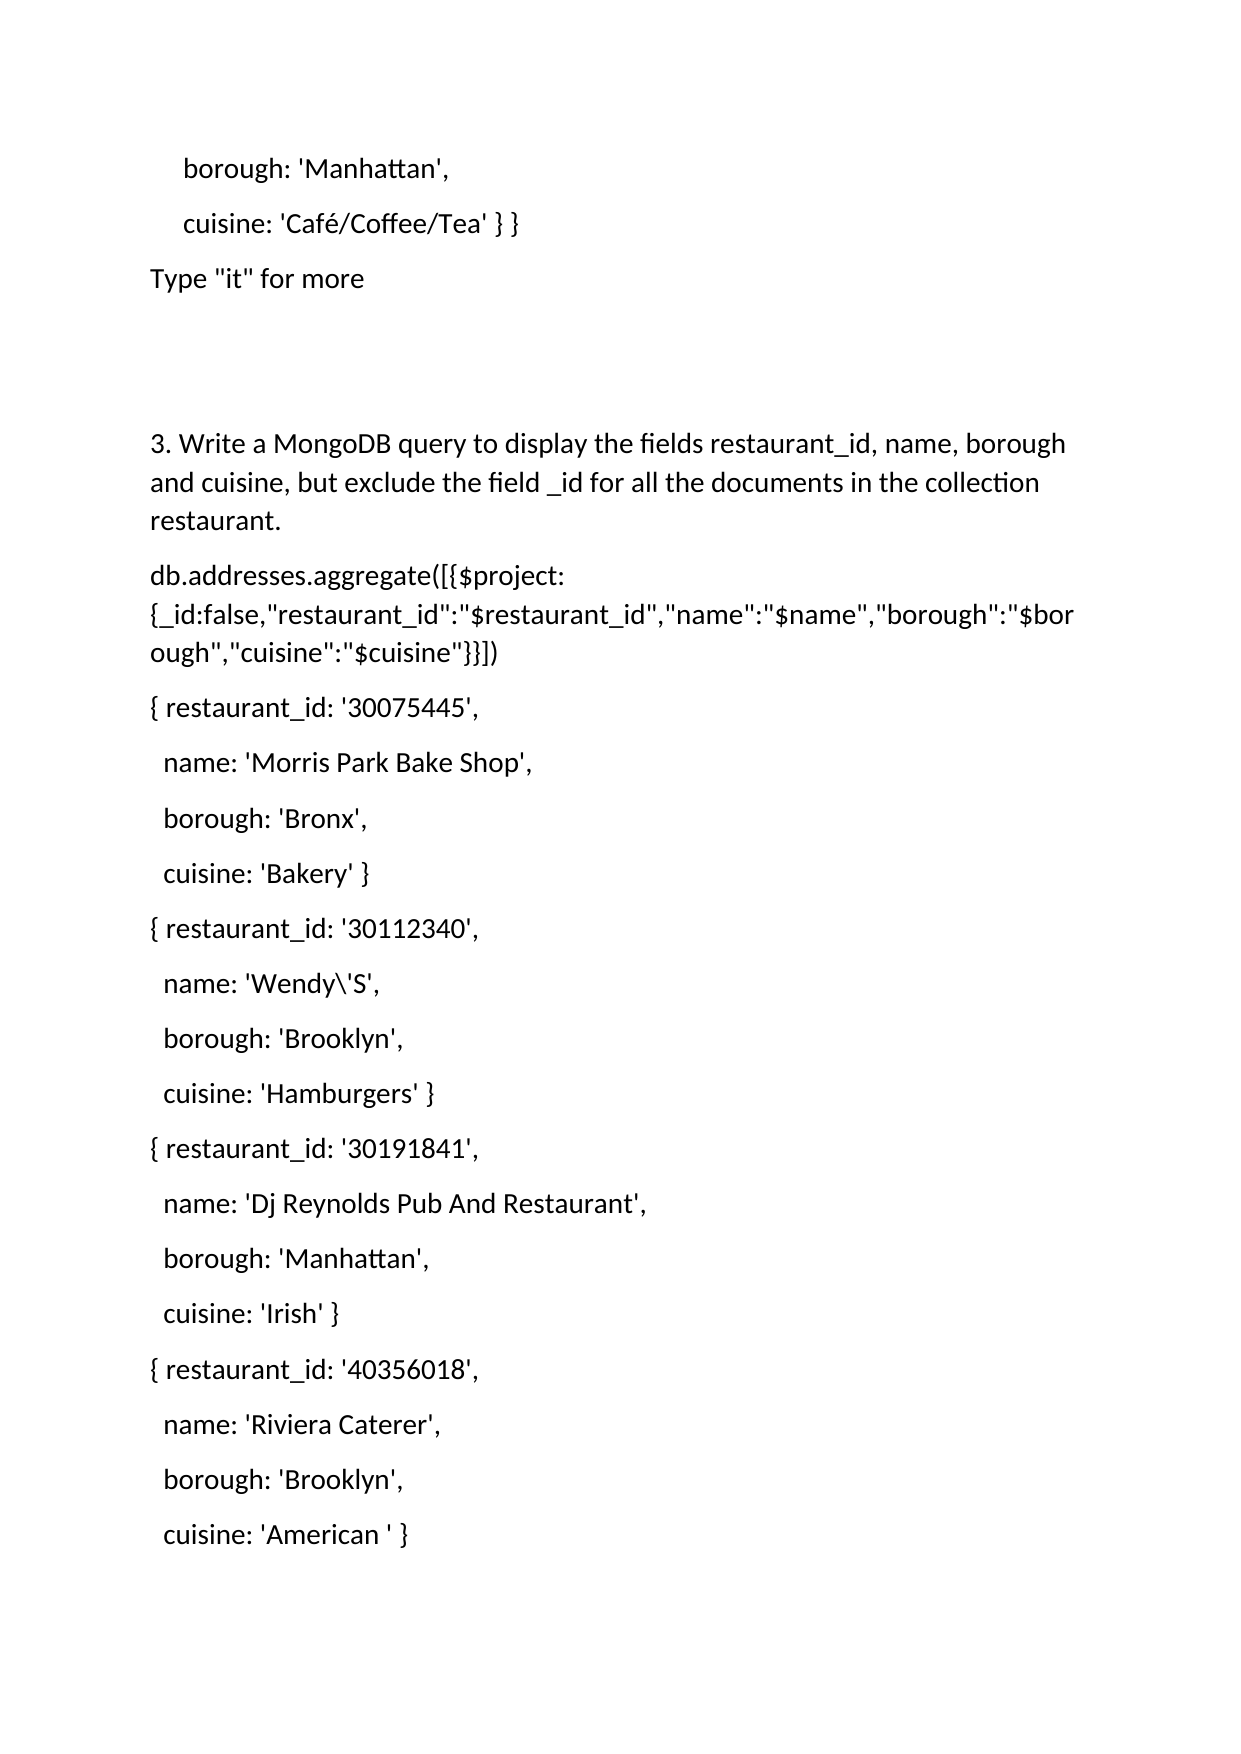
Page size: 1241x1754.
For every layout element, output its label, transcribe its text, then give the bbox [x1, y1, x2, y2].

text borough: 'Bronx', [150, 800, 1090, 835]
text { restaurant_id: '30112340', [150, 910, 1090, 946]
text cuisine: 'Bakery' } [150, 855, 1090, 890]
text cuisine: 'Irish' } [150, 1296, 1090, 1331]
text 3. Write a MongoDB query to display the fields restaurant_id, name, borough and cuisine, but exclude the field _id for all the documents in the collection restaurant. [150, 426, 1090, 538]
text borough: 'Manhattan', [150, 1241, 1090, 1276]
text Type "it" for more [150, 260, 1090, 296]
text cuisine: 'Hamburgers' } [150, 1075, 1090, 1111]
text cuisine: 'American ' } [150, 1516, 1090, 1552]
text name: 'Riviera Caterer', [150, 1406, 1090, 1441]
text { restaurant_id: '30191841', [150, 1130, 1090, 1166]
text { restaurant_id: '40356018', [150, 1351, 1090, 1386]
text db.addresses.aggregate([{$project:{_id:false,"restaurant_id":"$restaurant_id","name":"$name","borough":"$borough","cuisine":"$cuisine"}}]) [150, 557, 1090, 670]
text borough: 'Brooklyn', [150, 1020, 1090, 1056]
text name: 'Wendy\'S', [150, 965, 1090, 1001]
text { restaurant_id: '30075445', [150, 689, 1090, 725]
text cuisine: 'Café/Coffee/Tea' } } [150, 205, 1090, 241]
text name: 'Morris Park Bake Shop', [150, 744, 1090, 780]
text borough: 'Manhattan', [150, 150, 1090, 186]
text borough: 'Brooklyn', [150, 1461, 1090, 1497]
text name: 'Dj Reynolds Pub And Restaurant', [150, 1185, 1090, 1221]
